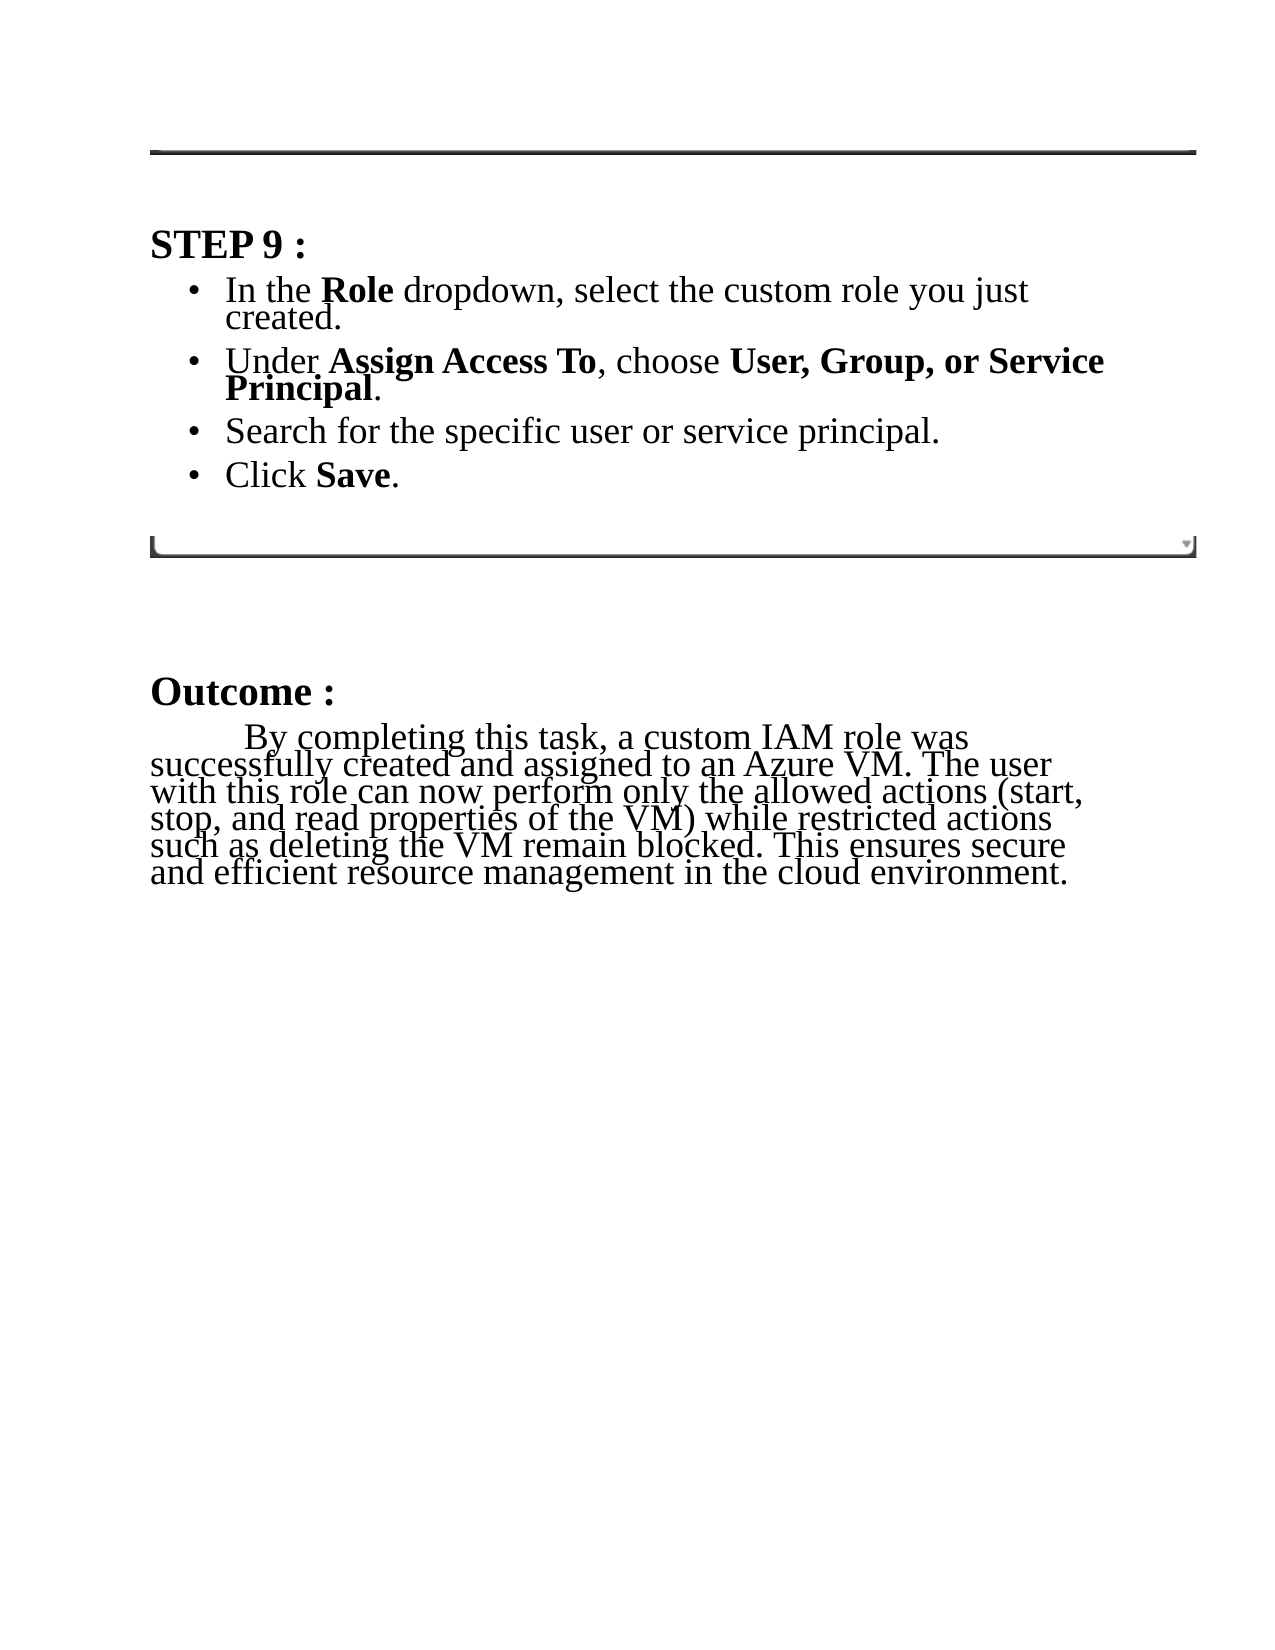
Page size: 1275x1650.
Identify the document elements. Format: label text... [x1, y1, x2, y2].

text STEP 9 : [150, 237, 1125, 264]
list Click Save. [187, 466, 1125, 493]
list Search for the specific user or service principal. [187, 422, 1125, 449]
text Outcome : [150, 684, 1125, 711]
list Under Assign Access To, choose User, Group, or Service Principal. [187, 352, 1125, 406]
list In the Role dropdown, select the custom role you just created. [187, 281, 1125, 335]
text By completing this task, a custom IAM role was successfully created and assigned to an Azure VM. The user with this role can now perform only the allowed actions (start, stop, and read properties of the VM) while restricted actions such as deleting the VM remain blocked. This ensures secure and efficient resource management in the cloud environment. [150, 728, 1125, 889]
